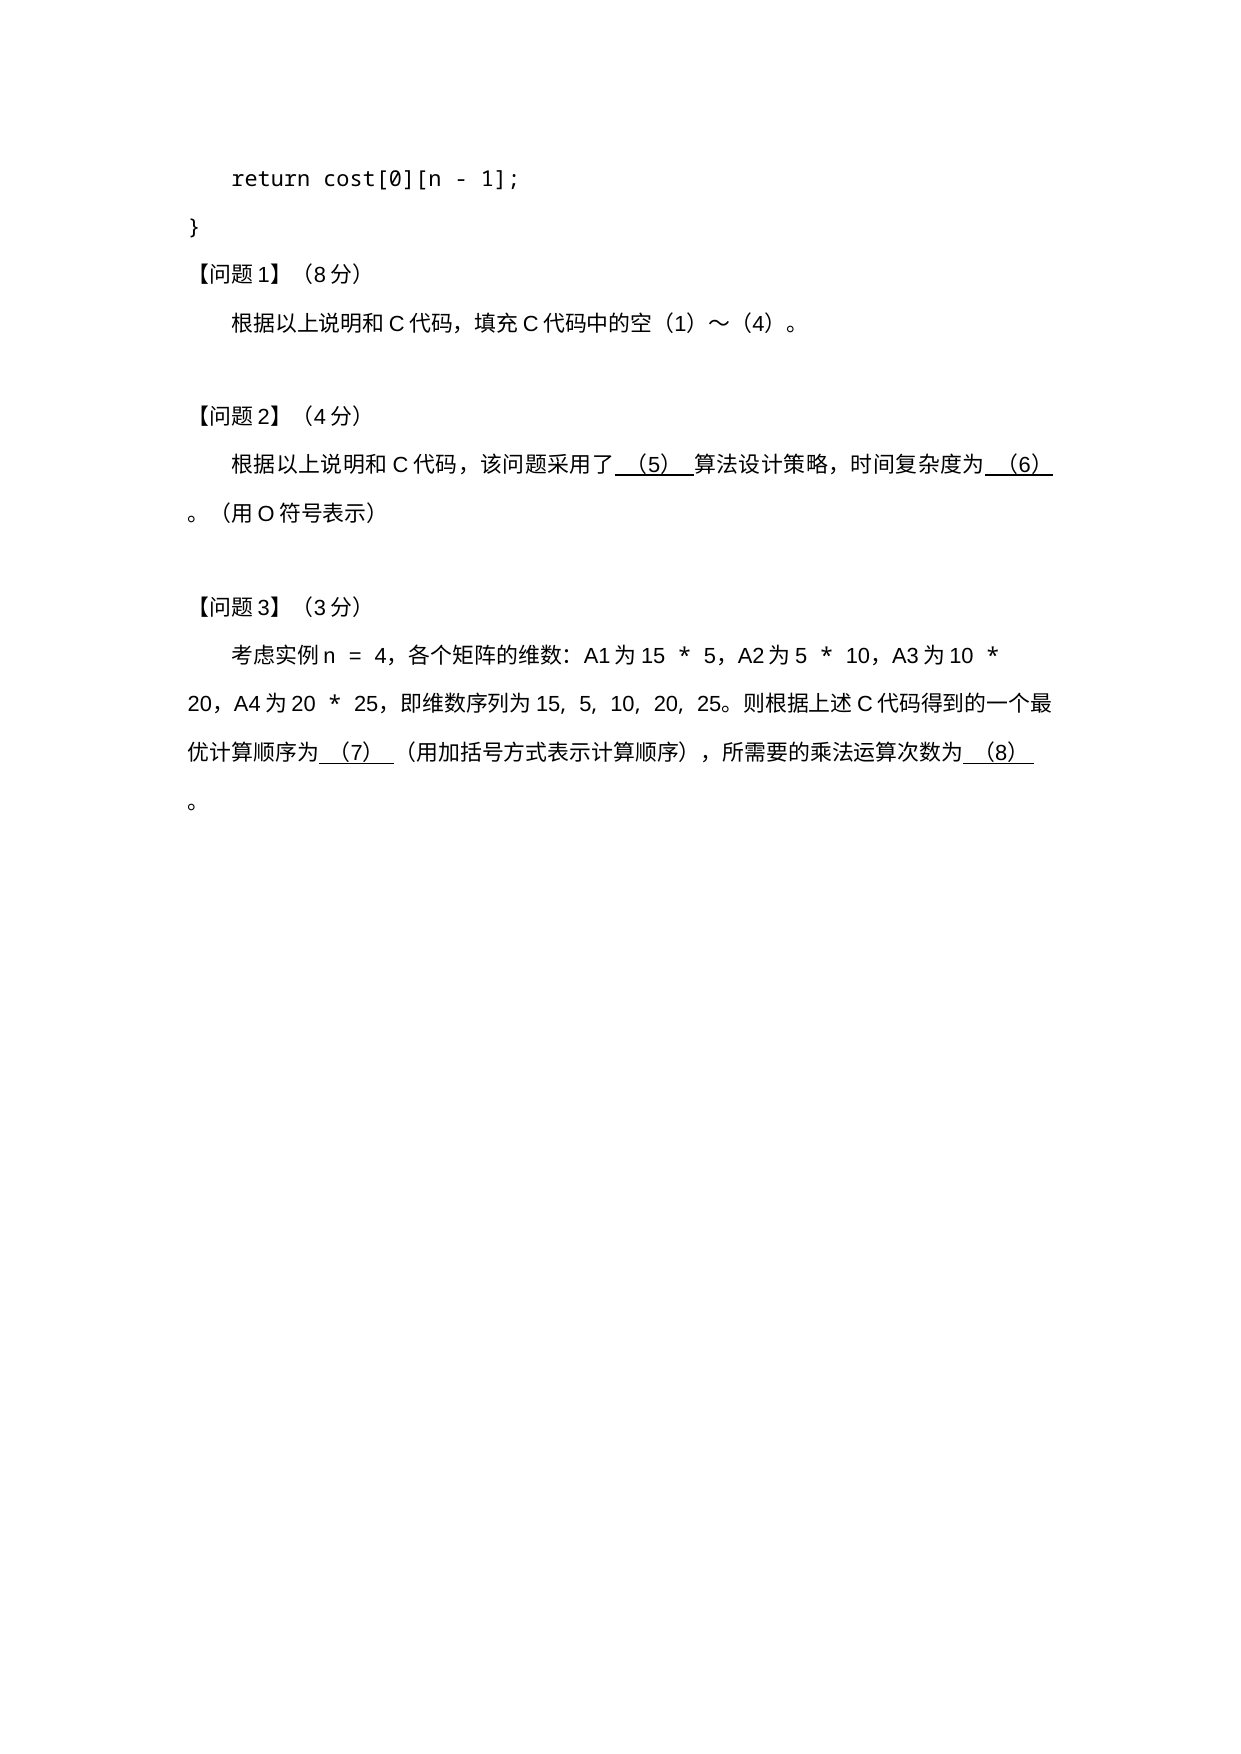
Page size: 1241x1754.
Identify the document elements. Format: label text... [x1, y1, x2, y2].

text 考虑实例n = 4，各个矩阵的维数：A1为15 * 5，A2为5 * 10，A3为10 * 20，A4为20 * 25，即维数序列为15, 5, 10, 20, 25。则根据上述C代码得到的一个最优计算顺序为 （7） （用加括号方式表示计算顺序），所需要的乘法运算次数为 （8） 。 [187, 637, 1053, 816]
text 【问题3】（3分） [187, 589, 1053, 622]
text 【问题2】（4分） [187, 398, 1053, 431]
text return cost[0][n - 1]; [187, 162, 1053, 194]
text } [187, 209, 1053, 242]
text 根据以上说明和C代码，填充C代码中的空（1）〜（4）。 [187, 305, 1053, 338]
text 【问题1】（8分） [187, 257, 1053, 289]
text 根据以上说明和C代码，该问题采用了 （5） 算法设计策略，时间复杂度为 （6） 。（用O符号表示） [187, 447, 1053, 528]
